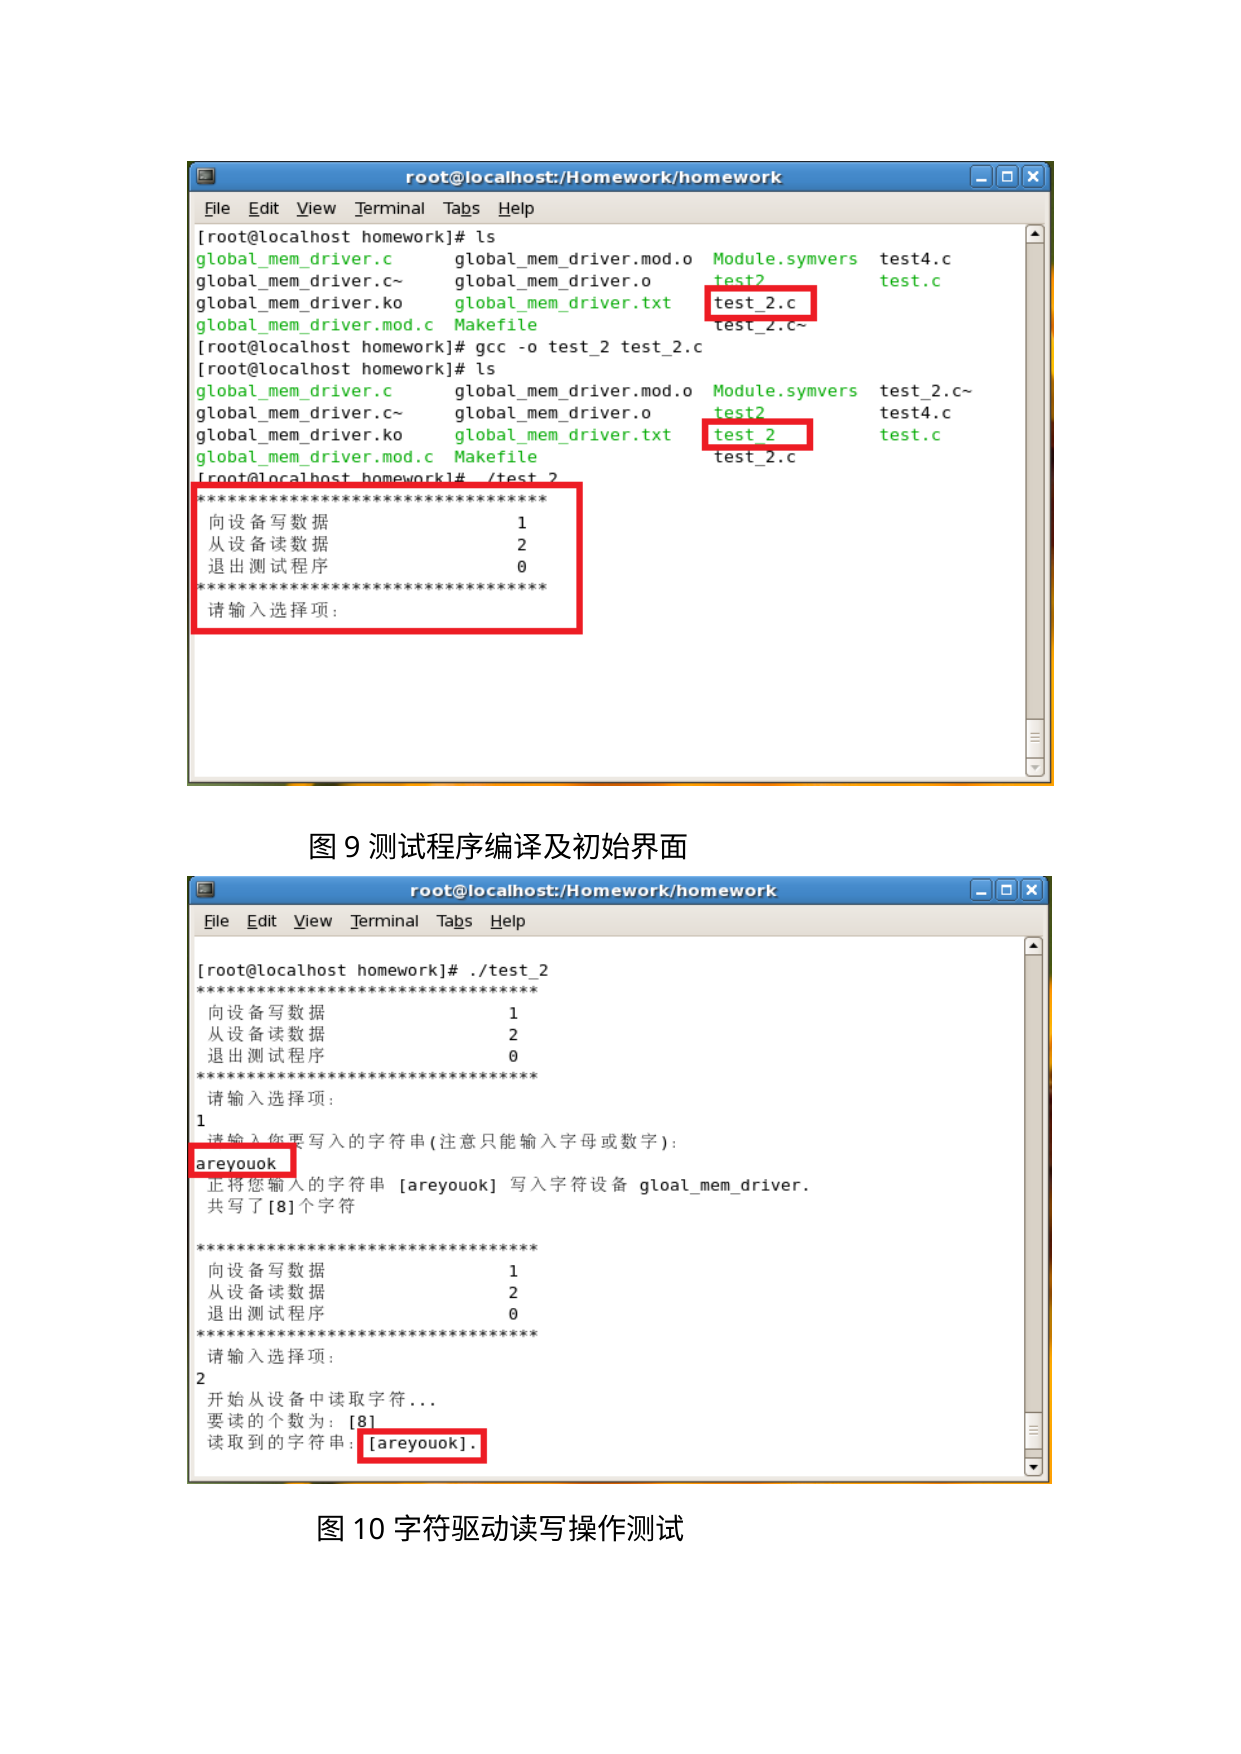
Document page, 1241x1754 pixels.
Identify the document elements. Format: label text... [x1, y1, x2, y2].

text 图9 测试程序编译及初始界面 [187, 812, 1053, 877]
picture [187, 161, 1054, 786]
picture [187, 876, 1052, 1484]
text 图 10 字符驱动读写操作测试 [187, 1494, 1053, 1559]
